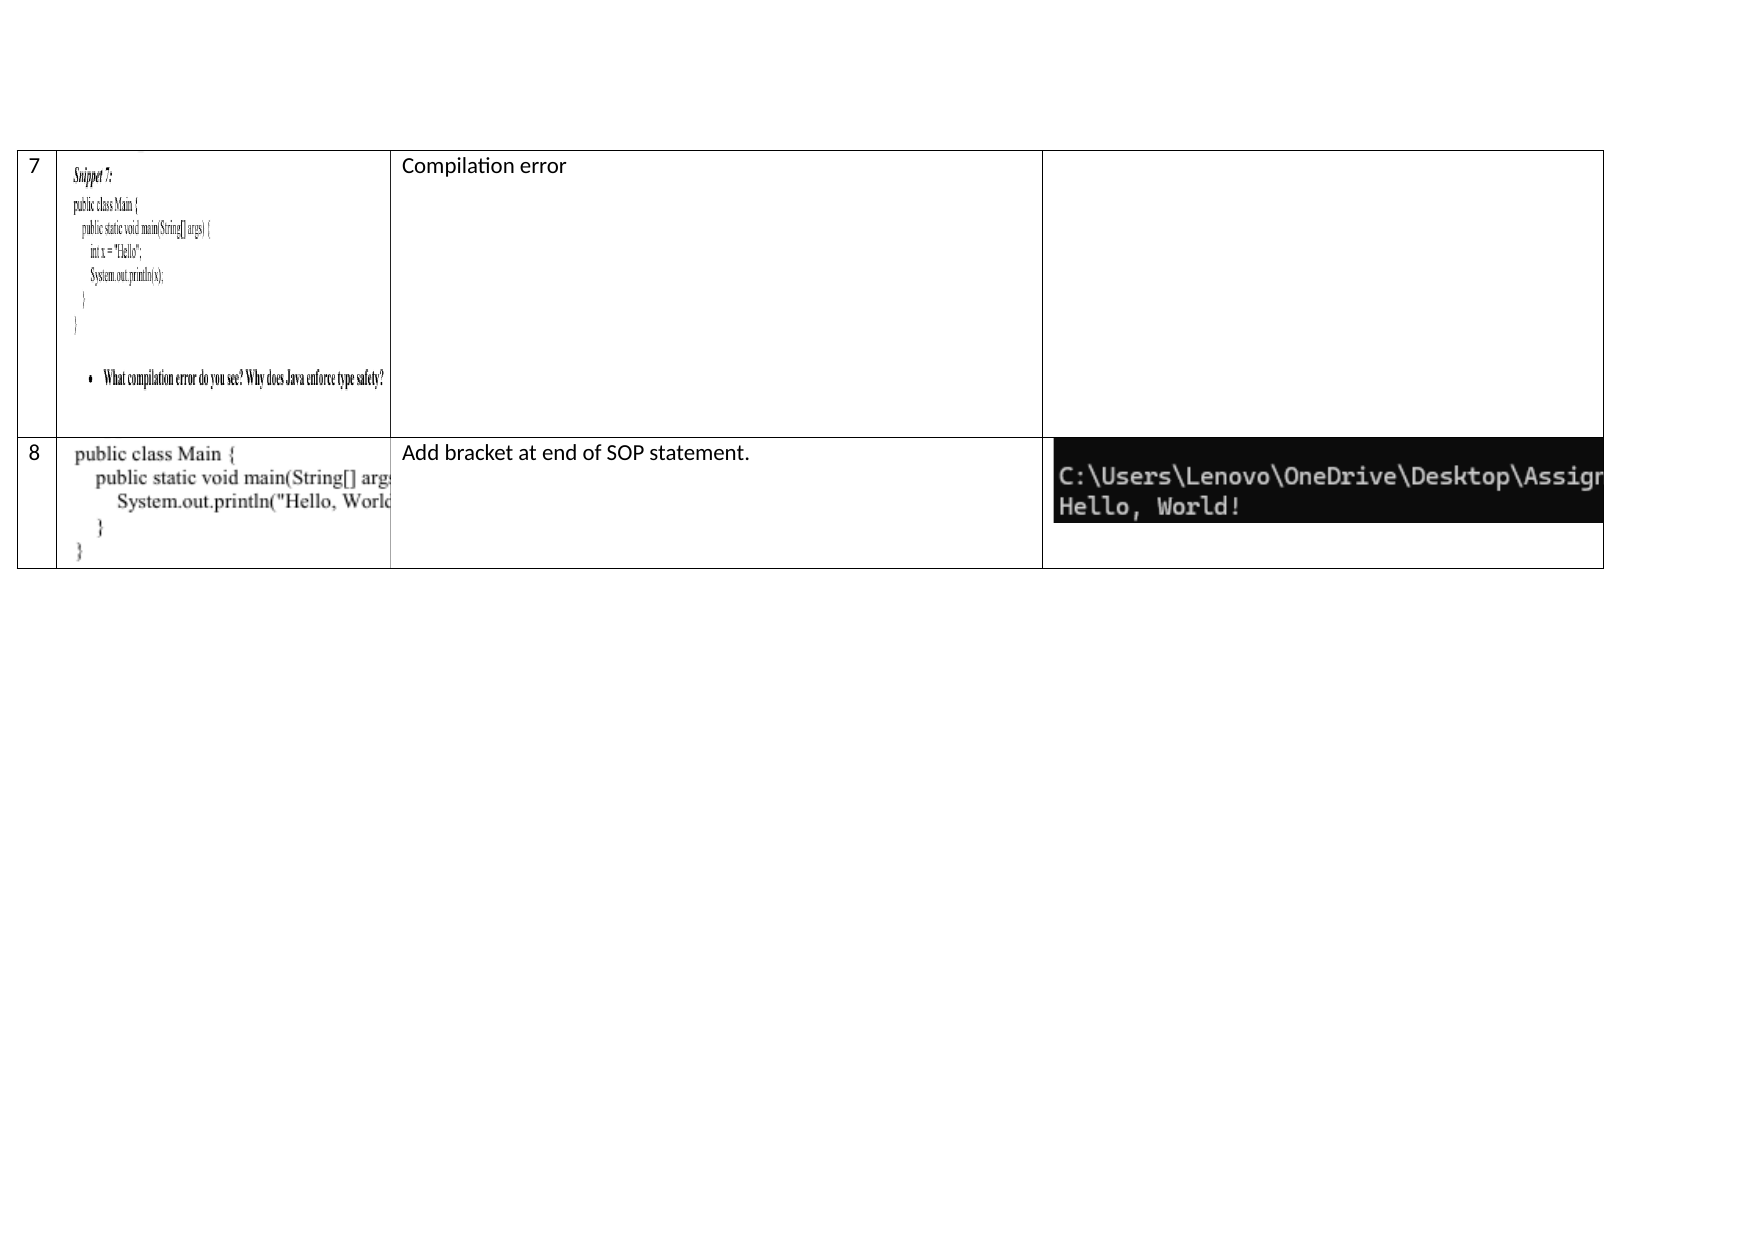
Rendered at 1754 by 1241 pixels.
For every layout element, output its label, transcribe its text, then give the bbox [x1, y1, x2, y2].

table_cell [57, 438, 67, 568]
picture [67, 438, 391, 568]
picture [67, 151, 391, 437]
picture [1053, 438, 1604, 523]
table_cell [1043, 438, 1603, 568]
table_cell Add bracket at end of SOP statement. [391, 438, 1042, 568]
table_cell [1043, 151, 1603, 437]
table_cell 7 [18, 151, 56, 437]
table_cell [57, 151, 67, 437]
table_cell 8 [18, 438, 56, 568]
table_cell Compilation error [391, 151, 1042, 437]
